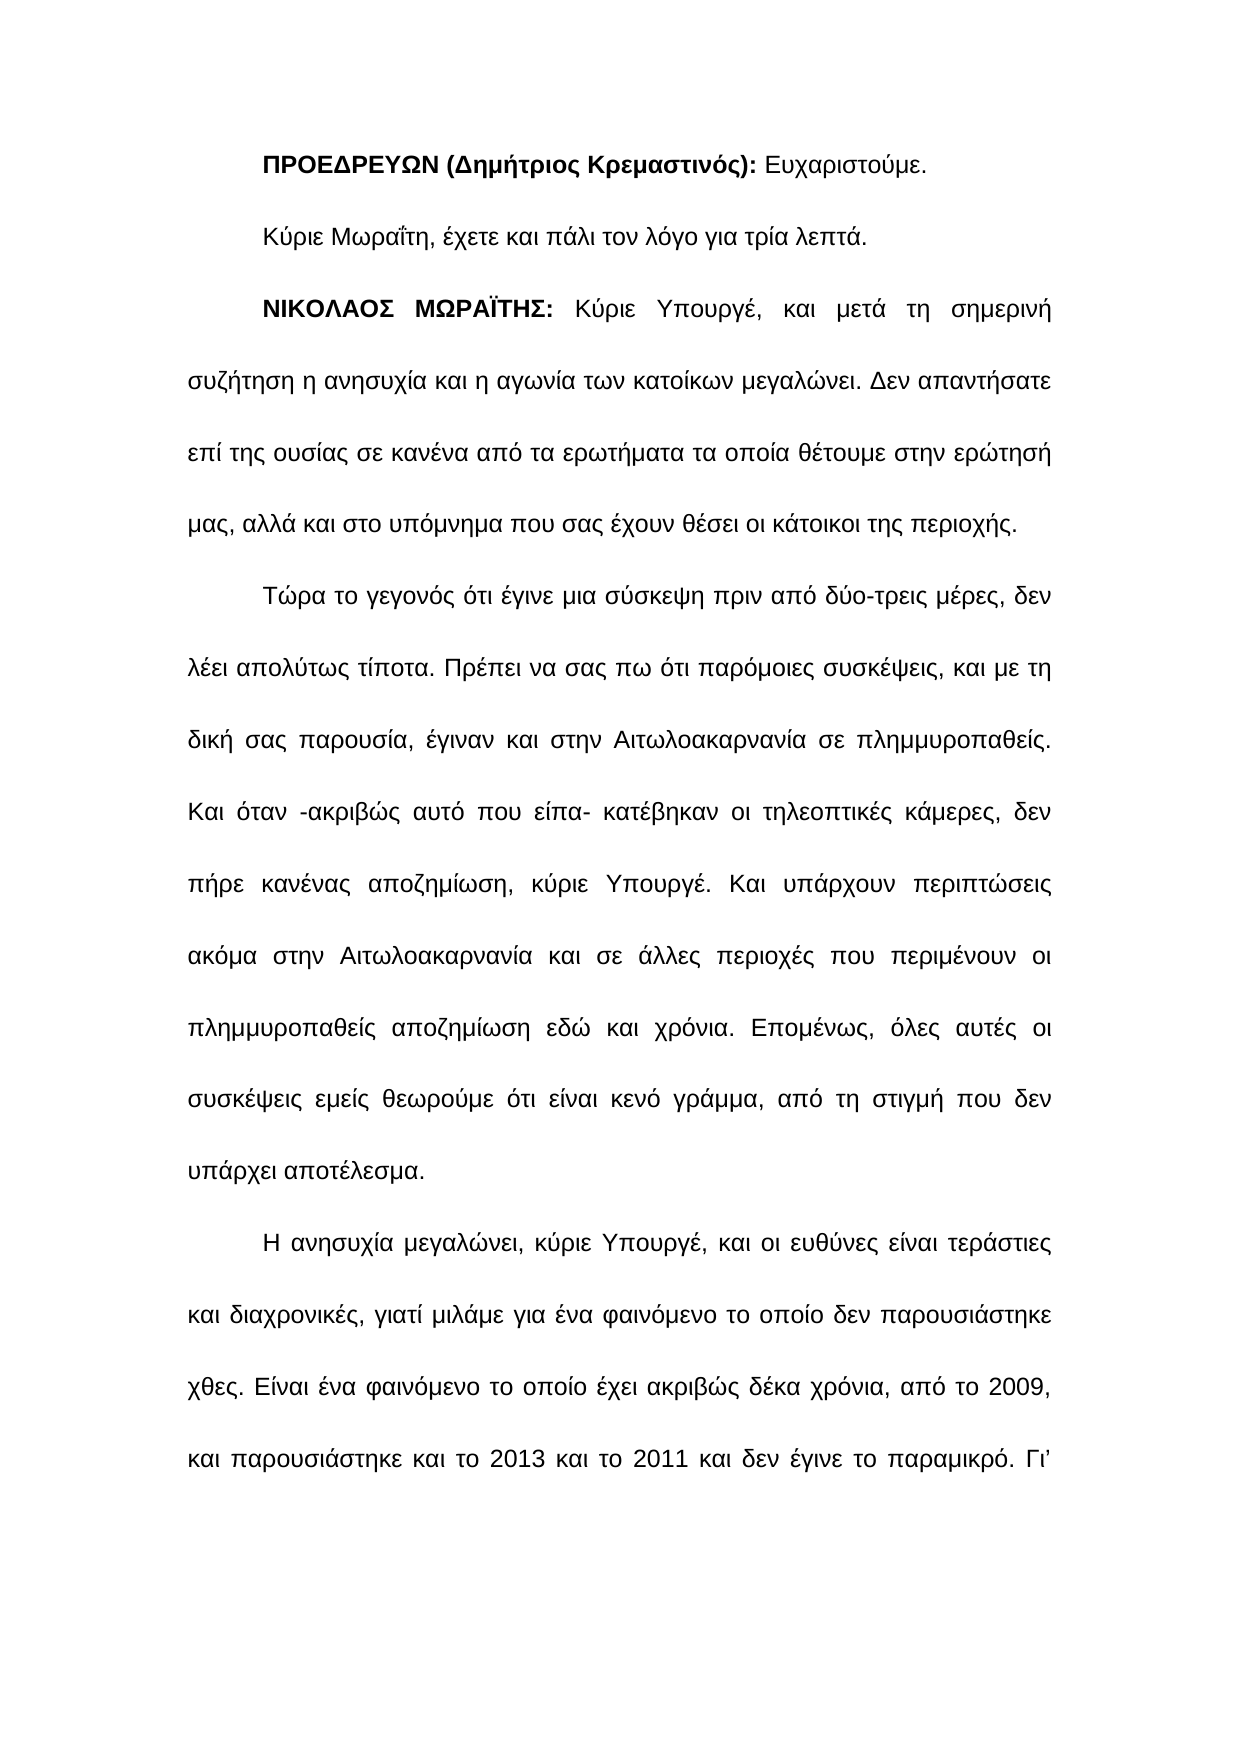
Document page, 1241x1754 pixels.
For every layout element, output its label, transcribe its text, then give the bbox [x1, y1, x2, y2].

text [187, 1228, 1053, 1472]
text ΝΙΚΟΛΑΟΣ ΜΩΡΑΪΤΗΣ: Κύριε Υπουργέ, και μετά τη σημερινή συζήτηση η ανησυχία και η αγωνία των κατοίκων μεγαλώνει. Δεν απαντήσατε επί της ουσίας σε κανένα από τα ερωτήματα τα οποία θέτουμε στην ερώτησή μας, αλλά και στο υπόμνημα που σας έχουν θέσει οι κάτοικοι της περιοχής. [187, 294, 1053, 538]
text ΠΡΟΕΔΡΕΥΩΝ (Δημήτριος Κρεμαστινός): Ευχαριστούμε. [187, 150, 1053, 179]
text Κύριε Μωραΐτη, έχετε και πάλι τον λόγο για τρία λεπτά. [187, 222, 1053, 251]
text Τώρα το γεγονός ότι έγινε μια σύσκεψη πριν από δύο-τρεις μέρες, δεν λέει απολύτως τίποτα. Πρέπει να σας πω ότι παρόμοιες συσκέψεις, και με τη δική σας παρουσία, έγιναν και στην Αιτωλοακαρνανία σε πλημμυροπαθείς. Και όταν -ακριβώς αυτό που είπα- κατέβηκαν οι τηλεοπτικές κάμερες, δεν πήρε κανένας αποζημίωση, κύριε Υπουργέ. Και υπάρχουν περιπτώσεις ακόμα στην Αιτωλοακαρνανία και σε άλλες περιοχές που περιμένουν οι πλημμυροπαθείς αποζημίωση εδώ και χρόνια. Επομένως, όλες αυτές οι συσκέψεις εμείς θεωρούμε ότι είναι κενό γράμμα, από τη στιγμή που δεν υπάρχει αποτέλεσμα. [187, 581, 1053, 1185]
